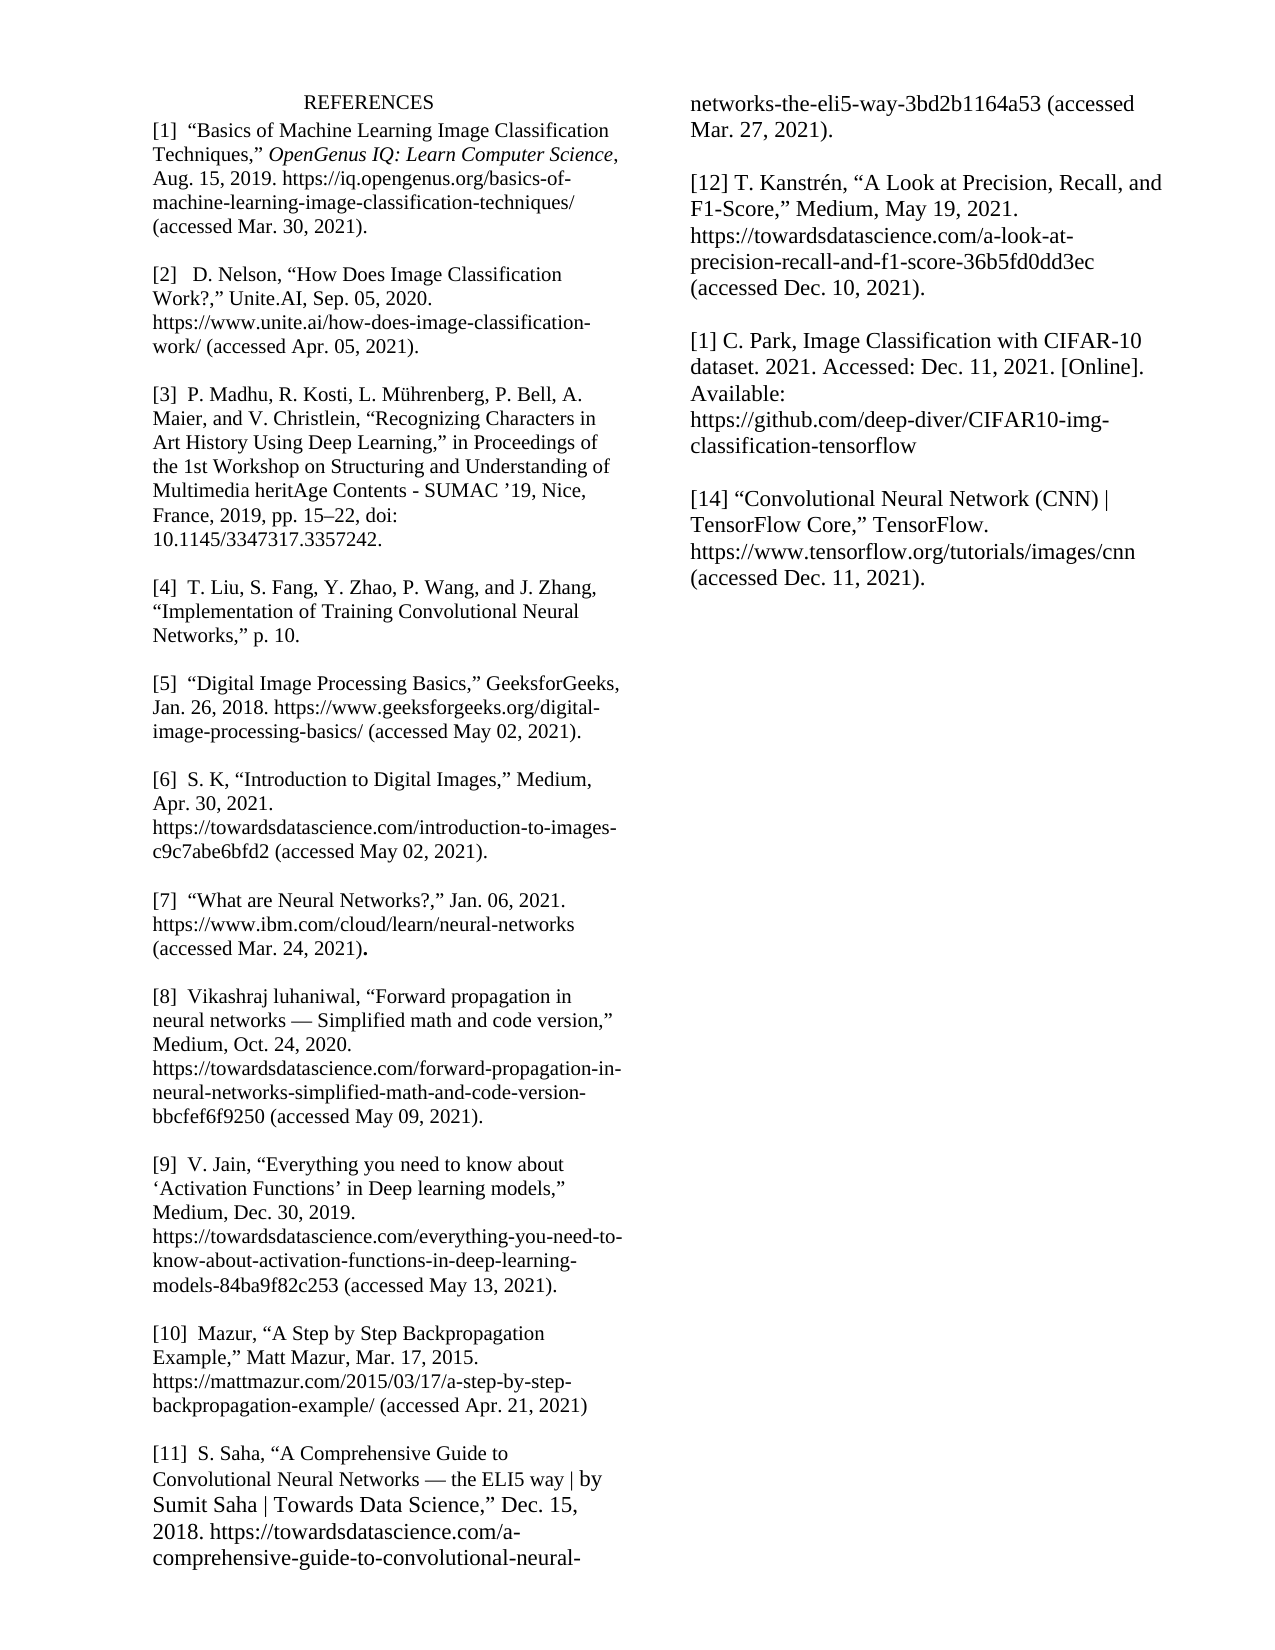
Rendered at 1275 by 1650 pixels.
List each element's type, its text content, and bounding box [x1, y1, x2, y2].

text [11] S. Saha, “A Comprehensive Guide to Convolutional Neural Networks — the ELI5 way | by Sumit Saha | Towards Data Science,” Dec. 15, 2018. https://towardsdatascience.com/a-comprehensive-guide-to-convolutional-neural-networks-the-eli5-way-3bd2b1164a53 (accessed Mar. 27, 2021). [152, 1441, 625, 1570]
text [5] “Digital Image Processing Basics,” GeeksforGeeks, Jan. 26, 2018. https://www.geeksforgeeks.org/digital-image-processing-basics/ (accessed May 02, 2021). [152, 671, 625, 743]
text [6] S. K, “Introduction to Digital Images,” Medium, Apr. 30, 2021. https://towardsdatascience.com/introduction-to-images-c9c7abe6bfd2 (accessed May 02, 2021). [152, 767, 625, 863]
text [4] T. Liu, S. Fang, Y. Zhao, P. Wang, and J. Zhang, “Implementation of Training Convolutional Neural Networks,” p. 10. [152, 575, 625, 647]
text REFERENCES [112, 90, 625, 114]
text [3] P. Madhu, R. Kosti, L. Mührenberg, P. Bell, A. Maier, and V. Christlein, “Recognizing Characters in Art History Using Deep Learning,” in Proceedings of the 1st Workshop on Structuring and Understanding of Multimedia heritAge Contents - SUMAC ’19, Nice, France, 2019, pp. 15–22, doi: 10.1145/3347317.3357242. [152, 382, 625, 551]
text [1] C. Park, Image Classification with CIFAR-10 dataset. 2021. Accessed: Dec. 11, 2021. [Online]. Available: https://github.com/deep-diver/CIFAR10-img-classification-tensorflow [690, 327, 1162, 459]
text [7] “What are Neural Networks?,” Jan. 06, 2021. https://www.ibm.com/cloud/learn/neural-networks (accessed Mar. 24, 2021). [152, 887, 625, 960]
text [11] S. Saha, “A Comprehensive Guide to Convolutional Neural Networks — the ELI5 way | by Sumit Saha | Towards Data Science,” Dec. 15, 2018. https://towardsdatascience.com/a-comprehensive-guide-to-convolutional-neural-networks-the-eli5-way-3bd2b1164a53 (accessed Mar. 27, 2021). [690, 90, 1162, 143]
text [9] V. Jain, “Everything you need to know about ‘Activation Functions’ in Deep learning models,” Medium, Dec. 30, 2019. https://towardsdatascience.com/everything-you-need-to-know-about-activation-functions-in-deep-learning-models-84ba9f82c253 (accessed May 13, 2021). [152, 1152, 625, 1297]
text [12] T. Kanstrén, “A Look at Precision, Recall, and F1-Score,” Medium, May 19, 2021. https://towardsdatascience.com/a-look-at-precision-recall-and-f1-score-36b5fd0dd3ec (accessed Dec. 10, 2021). [690, 169, 1162, 301]
text [8] Vikashraj luhaniwal, “Forward propagation in neural networks — Simplified math and code version,” Medium, Oct. 24, 2020. https://towardsdatascience.com/forward-propagation-in-neural-networks-simplified-math-and-code-version-bbcfef6f9250 (accessed May 09, 2021). [152, 984, 625, 1128]
text [1] “Basics of Machine Learning Image Classification Techniques,” OpenGenus IQ: Learn Computer Science, Aug. 15, 2019. https://iq.opengenus.org/basics-of-machine-learning-image-classification-techniques/ (accessed Mar. 30, 2021). [152, 117, 625, 238]
text [14] “Convolutional Neural Network (CNN) | TensorFlow Core,” TensorFlow. https://www.tensorflow.org/tutorials/images/cnn (accessed Dec. 11, 2021). [690, 485, 1162, 591]
text [10] Mazur, “A Step by Step Backpropagation Example,” Matt Mazur, Mar. 17, 2015. https://mattmazur.com/2015/03/17/a-step-by-step-backpropagation-example/ (accessed Apr. 21, 2021) [152, 1321, 625, 1417]
text [2] D. Nelson, “How Does Image Classification Work?,” Unite.AI, Sep. 05, 2020. https://www.unite.ai/how-does-image-classification-work/ (accessed Apr. 05, 2021). [152, 262, 625, 358]
